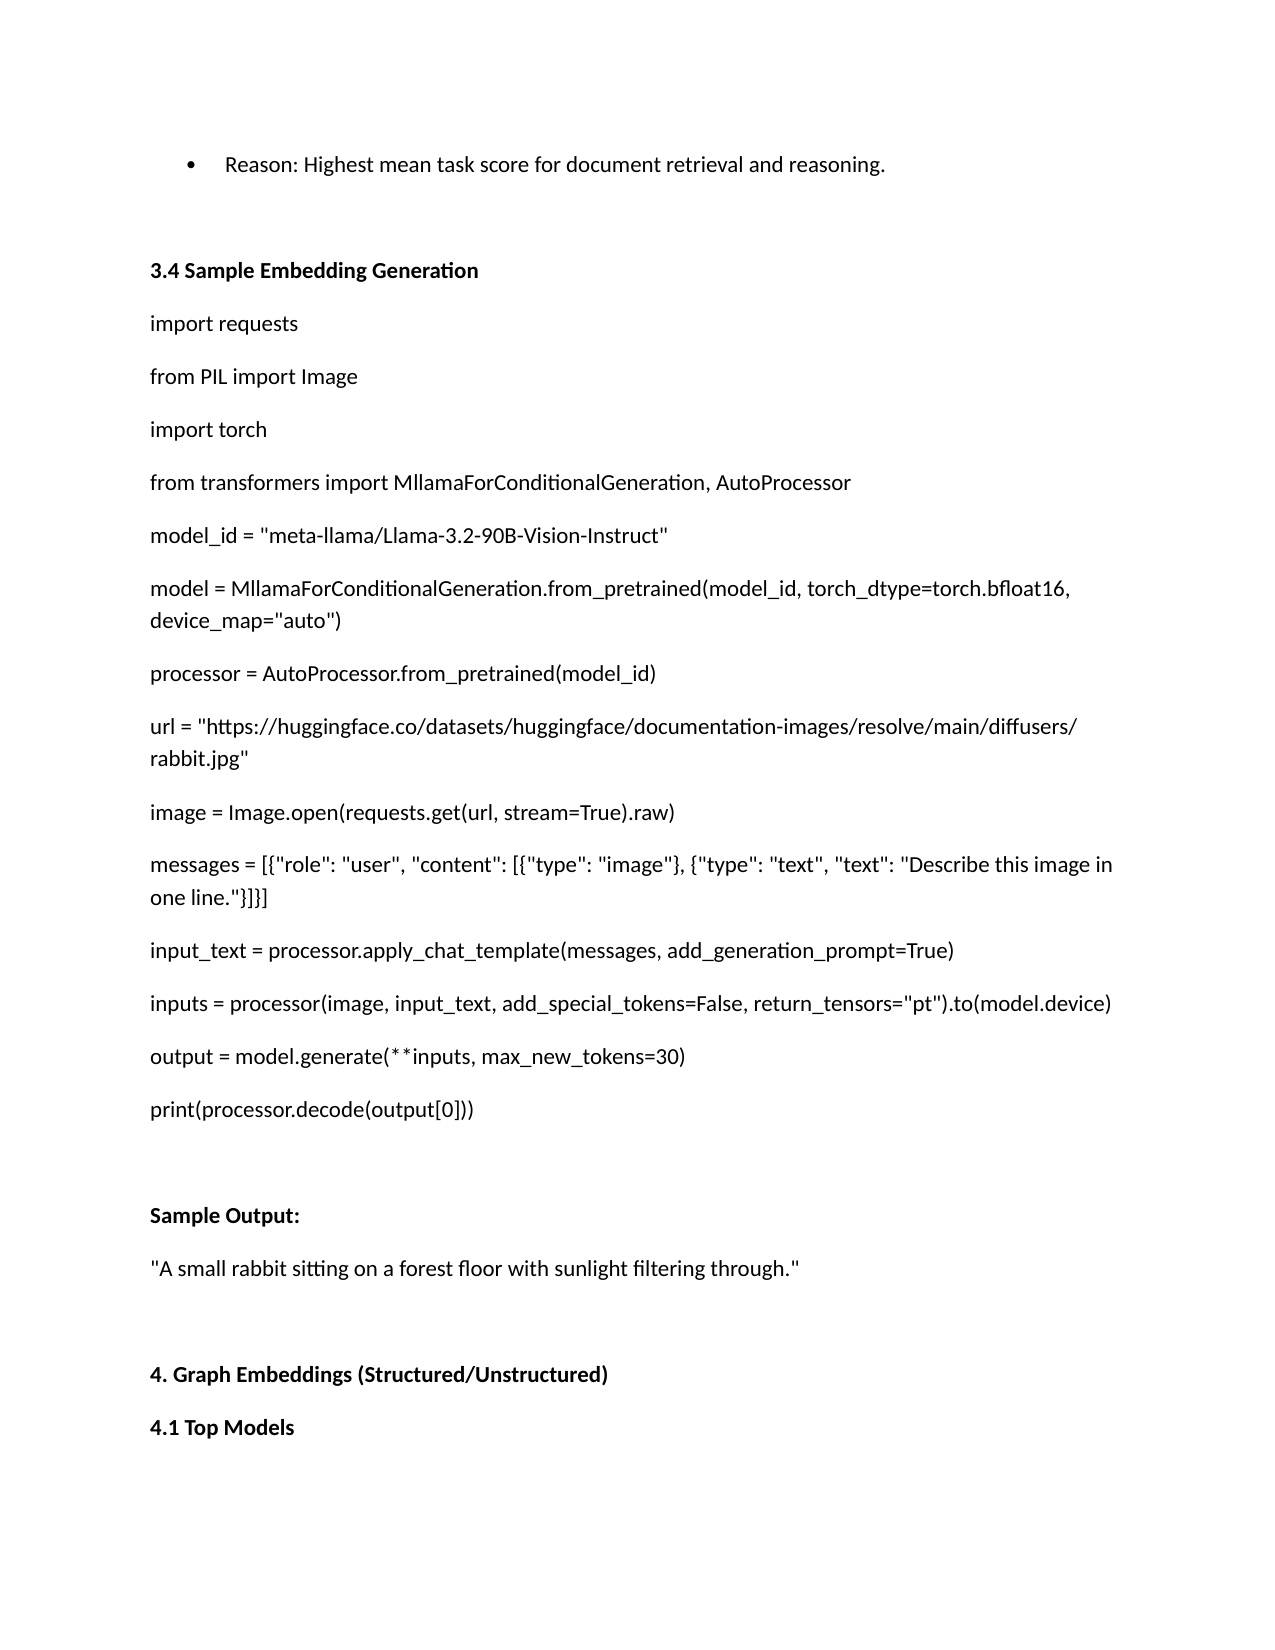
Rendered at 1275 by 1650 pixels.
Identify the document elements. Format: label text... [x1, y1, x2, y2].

text output = model.generate(**inputs, max_new_tokens=30) [150, 1042, 1125, 1070]
text messages = [{"role": "user", "content": [{"type": "image"}, {"type": "text", "text": "Describe this image in one line."}]}] [150, 851, 1125, 911]
text input_text = processor.apply_chat_template(messages, add_generation_prompt=True) [150, 936, 1125, 964]
text url = "https://huggingface.co/datasets/huggingface/documentation-images/resolve/main/diffusers/rabbit.jpg" [150, 712, 1125, 773]
text import requests [150, 309, 1125, 337]
text from transformers import MllamaForConditionalGeneration, AutoProcessor [150, 468, 1125, 496]
text 4.1 Top Models [150, 1413, 1125, 1441]
text 3.4 Sample Embedding Generation [150, 256, 1125, 284]
text processor = AutoProcessor.from_pretrained(model_id) [150, 659, 1125, 687]
text 4. Graph Embeddings (Structured/Unstructured) [150, 1360, 1125, 1388]
text model_id = "meta-llama/Llama-3.2-90B-Vision-Instruct" [150, 521, 1125, 549]
text import torch [150, 415, 1125, 443]
text "A small rabbit sitting on a forest floor with sunlight filtering through." [150, 1254, 1125, 1282]
text inputs = processor(image, input_text, add_special_tokens=False, return_tensors="pt").to(model.device) [150, 989, 1125, 1017]
text image = Image.open(requests.get(url, stream=True).raw) [150, 798, 1125, 826]
text Sample Output: [150, 1201, 1125, 1229]
text from PIL import Image [150, 362, 1125, 390]
text model = MllamaForConditionalGeneration.from_pretrained(model_id, torch_dtype=torch.bfloat16, device_map="auto") [150, 574, 1125, 634]
list Reason: Highest mean task score for document retrieval and reasoning. [187, 150, 1125, 178]
text print(processor.decode(output[0])) [150, 1095, 1125, 1123]
